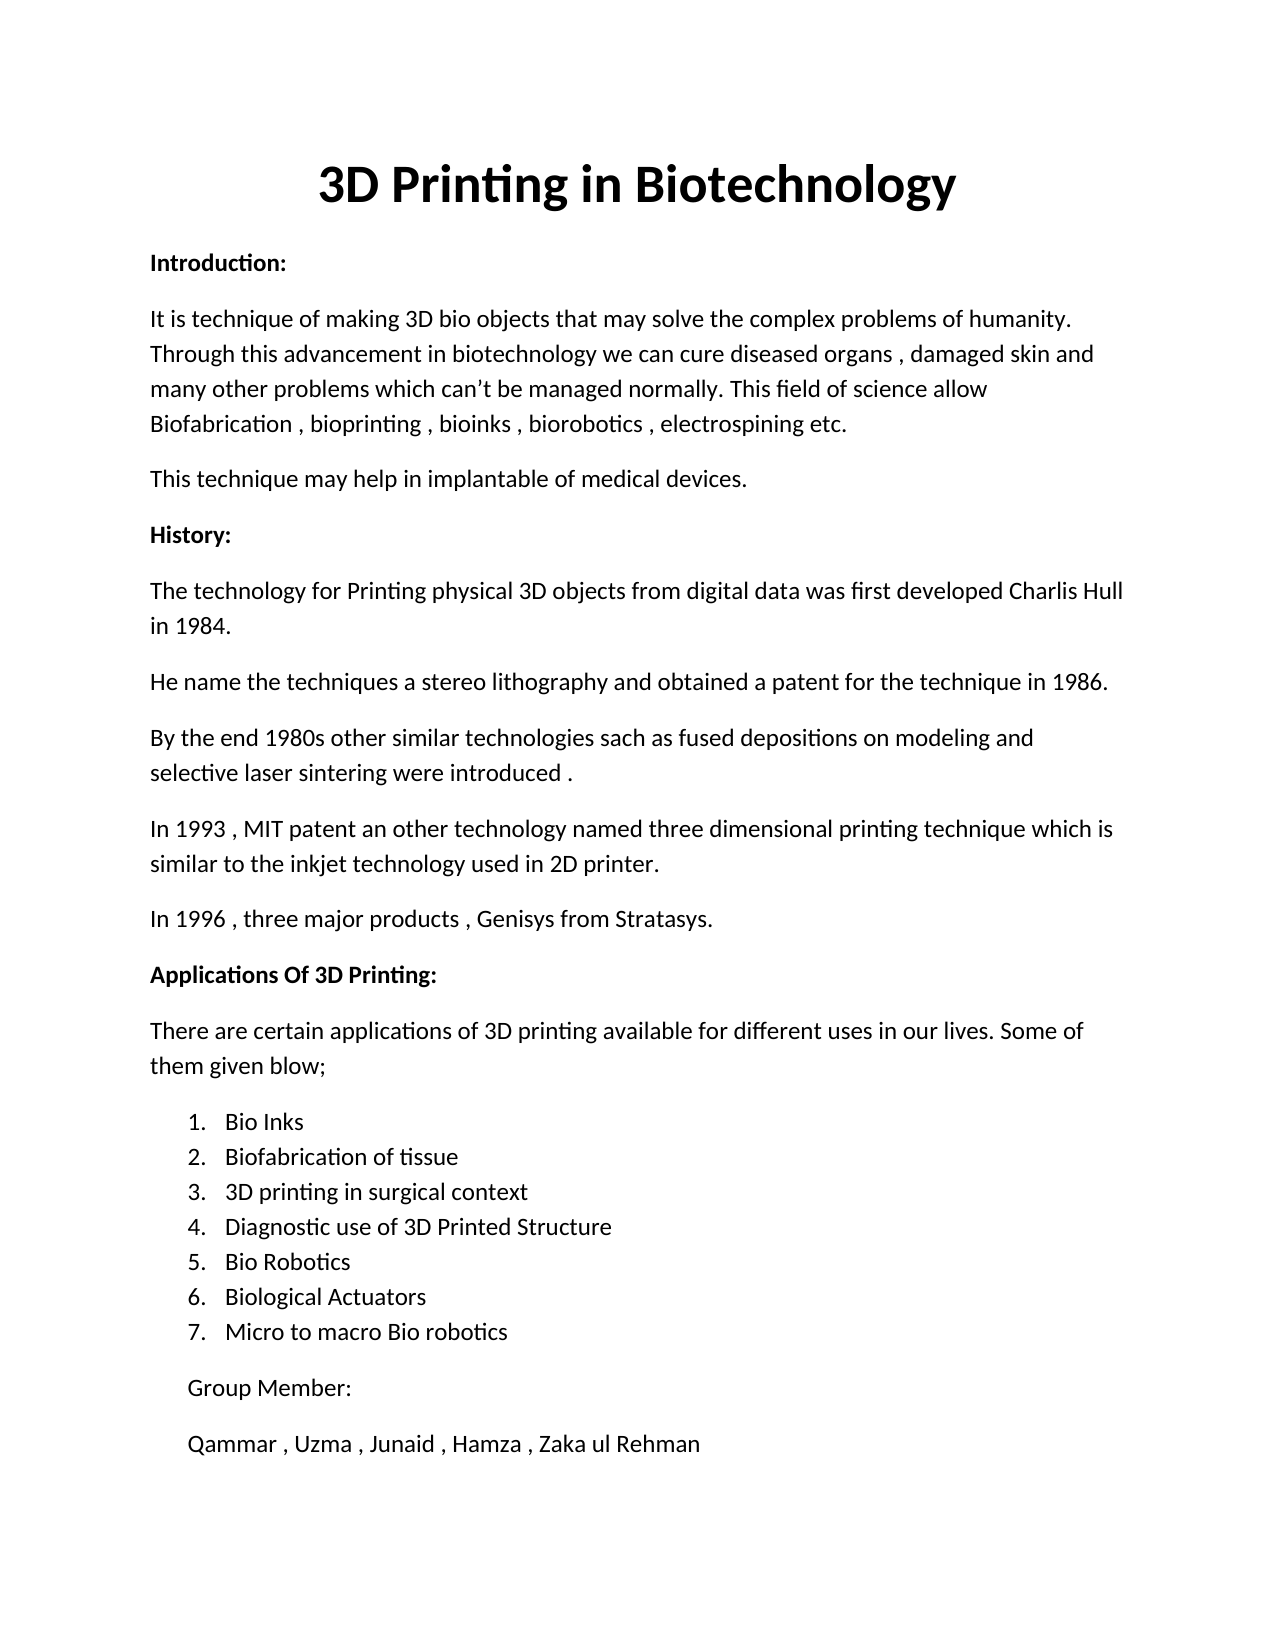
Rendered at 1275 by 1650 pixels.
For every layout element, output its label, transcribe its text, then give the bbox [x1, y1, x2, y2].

text In 1996 , three major products , Genisys from Stratasys. [150, 903, 1125, 934]
list Bio Robotics [187, 1246, 1125, 1277]
list Micro to macro Bio robotics [187, 1316, 1125, 1347]
list 3D printing in surgical context [187, 1176, 1125, 1207]
text This technique may help in implantable of medical devices. [150, 463, 1125, 494]
text 3D Printing in Biotechnology [150, 150, 1125, 216]
list Biofabrication of tissue [187, 1141, 1125, 1172]
text He name the techniques a stereo lithography and obtained a patent for the technique in 1986. [150, 666, 1125, 697]
text The technology for Printing physical 3D objects from digital data was first developed Charlis Hull in 1984. [150, 575, 1125, 641]
text In 1993 , MIT patent an other technology named three dimensional printing technique which is similar to the inkjet technology used in 2D printer. [150, 813, 1125, 878]
text Introduction: [150, 247, 1125, 277]
text Qammar , Uzma , Junaid , Hamza , Zaka ul Rehman [187, 1428, 1125, 1458]
list Bio Inks [187, 1106, 1125, 1137]
text History: [150, 519, 1125, 550]
text Applications Of 3D Printing: [150, 959, 1125, 990]
text There are certain applications of 3D printing available for different uses in our lives. Some of them given blow; [150, 1015, 1125, 1081]
list Biological Actuators [187, 1281, 1125, 1312]
text Group Member: [187, 1372, 1125, 1402]
list Diagnostic use of 3D Printed Structure [187, 1211, 1125, 1242]
text By the end 1980s other similar technologies sach as fused depositions on modeling and selective laser sintering were introduced . [150, 722, 1125, 787]
text It is technique of making 3D bio objects that may solve the complex problems of humanity. Through this advancement in biotechnology we can cure diseased organs , damaged skin and many other problems which can’t be managed normally. This field of science allow Biofabrication , bioprinting , bioinks , biorobotics , electrospining etc. [150, 303, 1125, 438]
